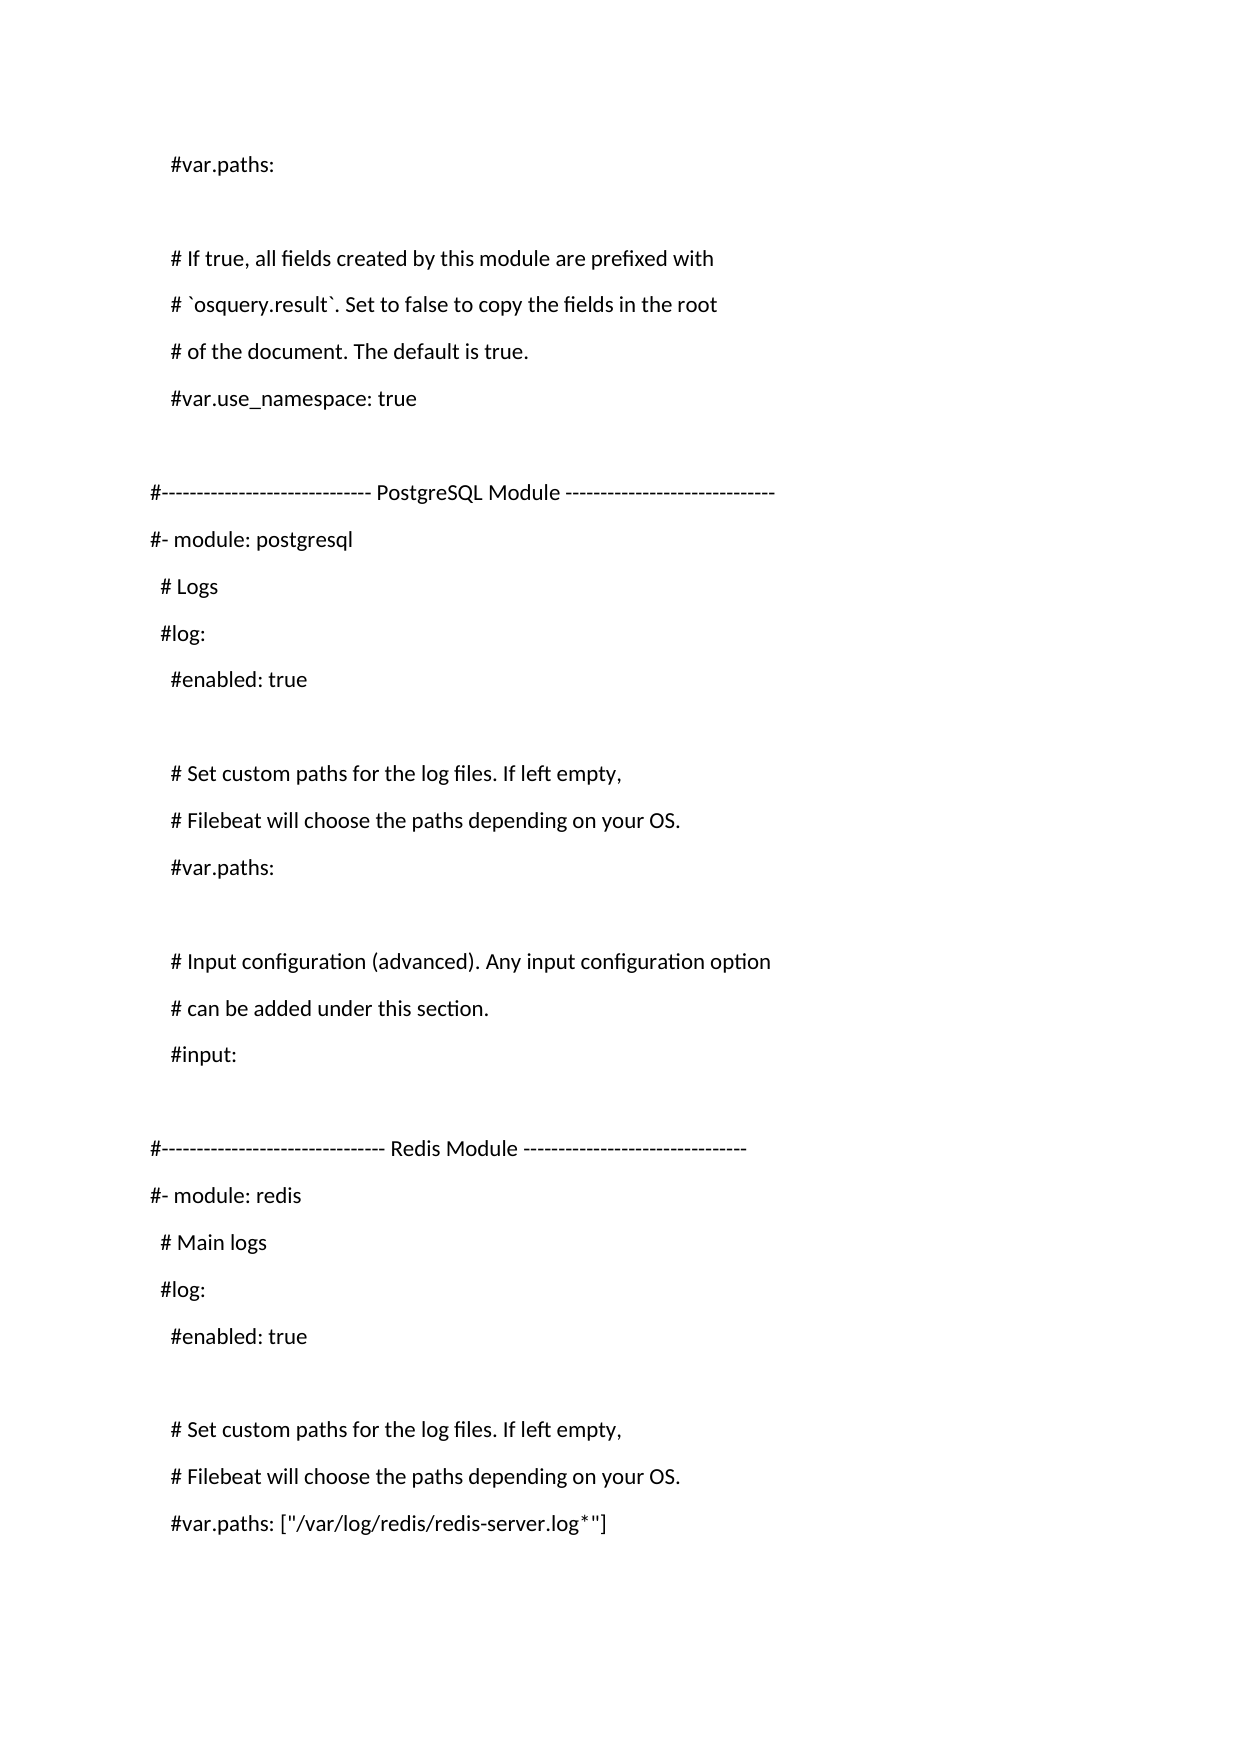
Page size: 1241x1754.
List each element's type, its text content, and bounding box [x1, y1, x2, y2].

text # Filebeat will choose the paths depending on your OS. [150, 1462, 1090, 1491]
text # Main logs [150, 1228, 1090, 1256]
text #- module: postgresql [150, 525, 1090, 553]
text # of the document. The default is true. [150, 337, 1090, 366]
text #enabled: true [150, 1322, 1090, 1350]
text #input: [150, 1041, 1090, 1069]
text #------------------------------ PostgreSQL Module ------------------------------ [150, 478, 1090, 506]
text # `osquery.result`. Set to false to copy the fields in the root [150, 291, 1090, 319]
text #var.paths: ["/var/log/redis/redis-server.log*"] [150, 1509, 1090, 1537]
text #enabled: true [150, 666, 1090, 694]
text #log: [150, 619, 1090, 647]
text # If true, all fields created by this module are prefixed with [150, 244, 1090, 272]
text # can be added under this section. [150, 994, 1090, 1022]
text #- module: redis [150, 1181, 1090, 1209]
text # Input configuration (advanced). Any input configuration option [150, 947, 1090, 975]
text # Filebeat will choose the paths depending on your OS. [150, 806, 1090, 834]
text #var.paths: [150, 150, 1090, 178]
text #-------------------------------- Redis Module -------------------------------- [150, 1134, 1090, 1162]
text # Set custom paths for the log files. If left empty, [150, 1416, 1090, 1444]
text # Set custom paths for the log files. If left empty, [150, 759, 1090, 787]
text #log: [150, 1275, 1090, 1303]
text # Logs [150, 572, 1090, 600]
text #var.use_namespace: true [150, 384, 1090, 412]
text #var.paths: [150, 853, 1090, 881]
